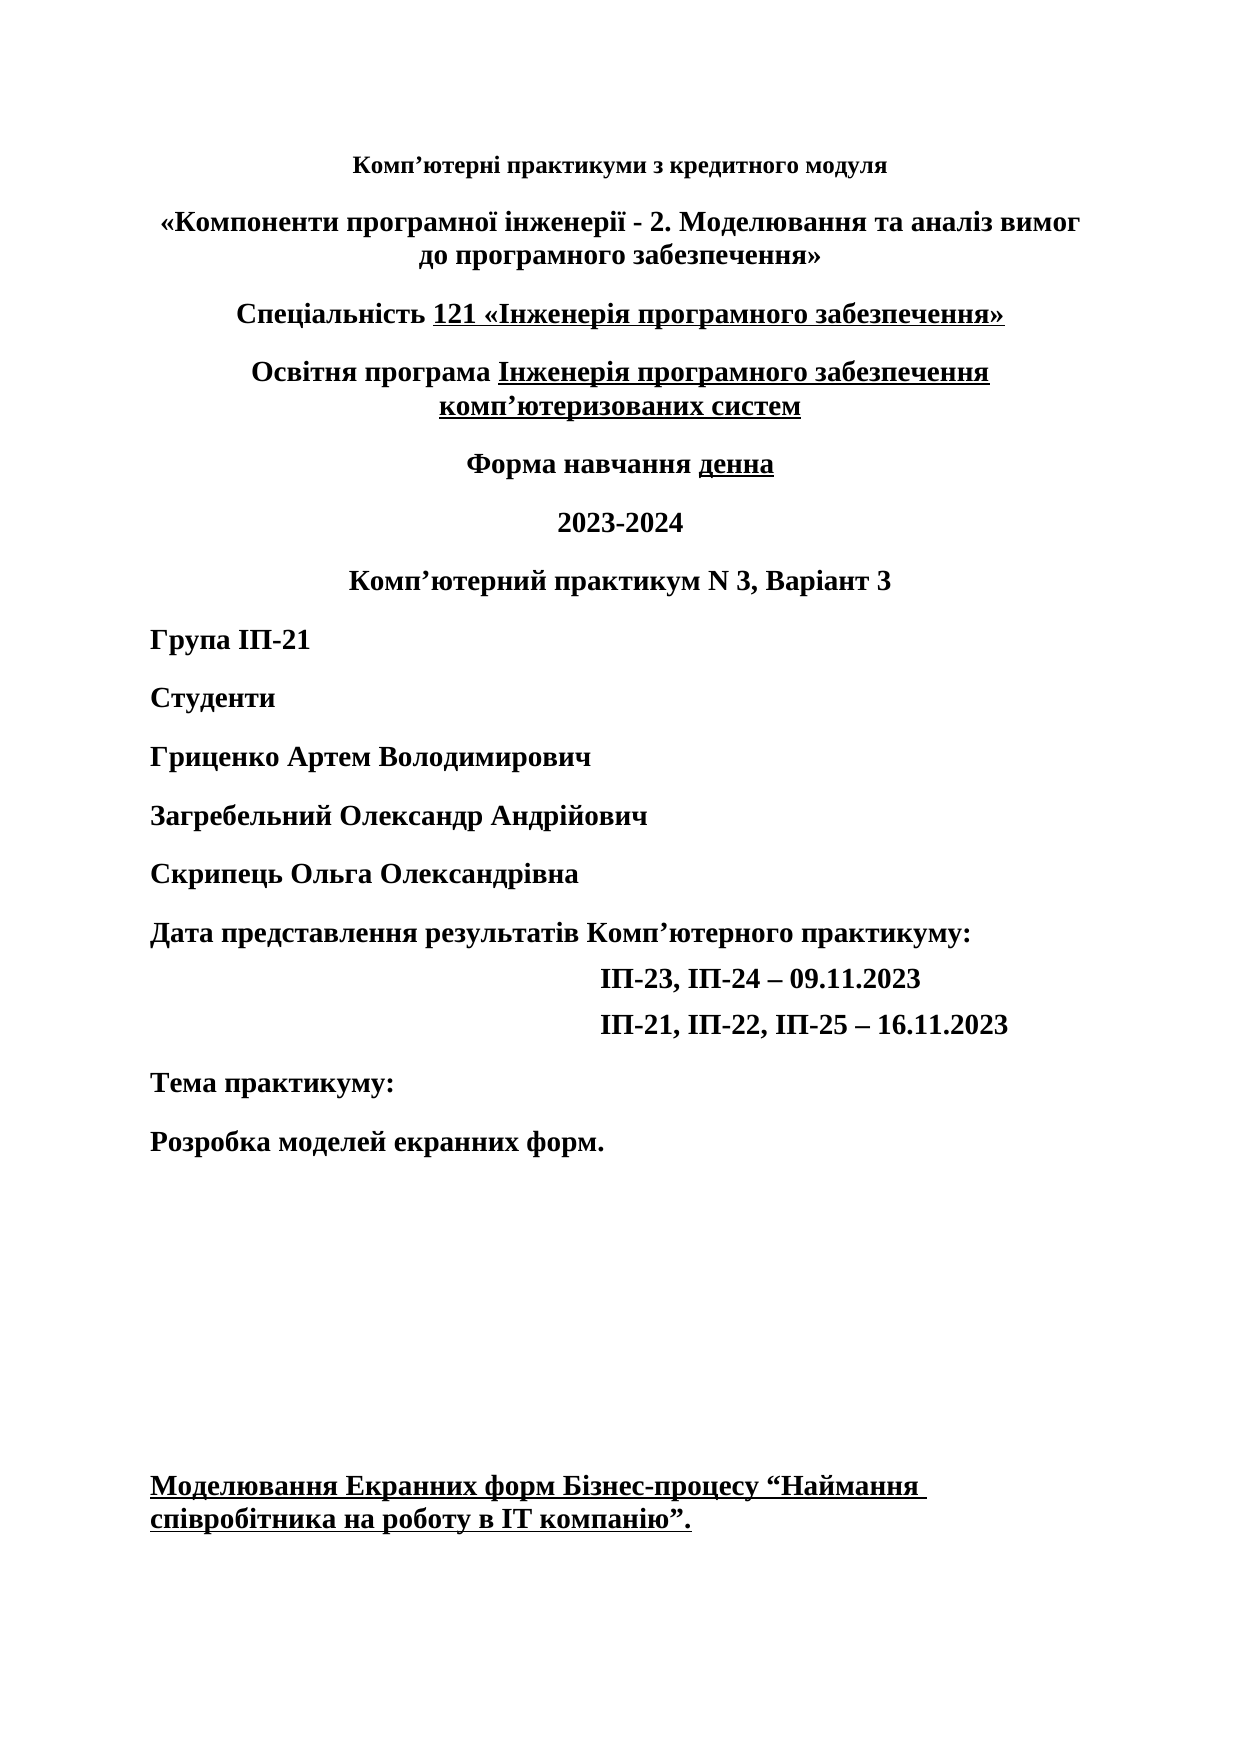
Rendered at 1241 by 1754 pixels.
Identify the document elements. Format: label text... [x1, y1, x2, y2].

text Освітня програма Інженерія програмного забезпечення комп’ютеризованих систем [150, 354, 1090, 421]
text Гриценко Артем Володимирович [150, 739, 1090, 773]
text Комп’ютерний практикум N 3, Варіант 3 [150, 563, 1090, 597]
text Загребельний Олександр Андрійович [150, 798, 1090, 831]
text 2023-2024 [150, 505, 1090, 538]
text Форма навчання денна [150, 446, 1090, 480]
subtitle Комп’ютерні практикуми з кредитного модуля [150, 150, 1090, 179]
text ІП-23, ІП-24 – 09.11.2023 [600, 961, 1090, 994]
text Розробка моделей екранних форм. [150, 1124, 1090, 1157]
text Спеціальність 121 «Інженерія програмного забезпечення» [150, 296, 1090, 329]
text Скрипець Ольга Олександрівна [150, 856, 1090, 890]
text ІП-21, ІП-22, ІП-25 – 16.11.2023 [600, 1007, 1090, 1040]
text Тема практикуму: [150, 1065, 1090, 1099]
text Група ІП-21 [150, 622, 1090, 656]
text Студенти [150, 681, 1090, 714]
text «Компоненти програмної інженерії - 2. Моделювання та аналіз вимог до програмного забезпечення» [150, 204, 1090, 271]
text Моделювання Екранних форм Бізнес-процесу “Наймання співробітника на роботу в ІТ компанію”. [150, 1468, 1090, 1535]
text Дата представлення результатів Комп’ютерного практикуму: [150, 915, 1090, 948]
